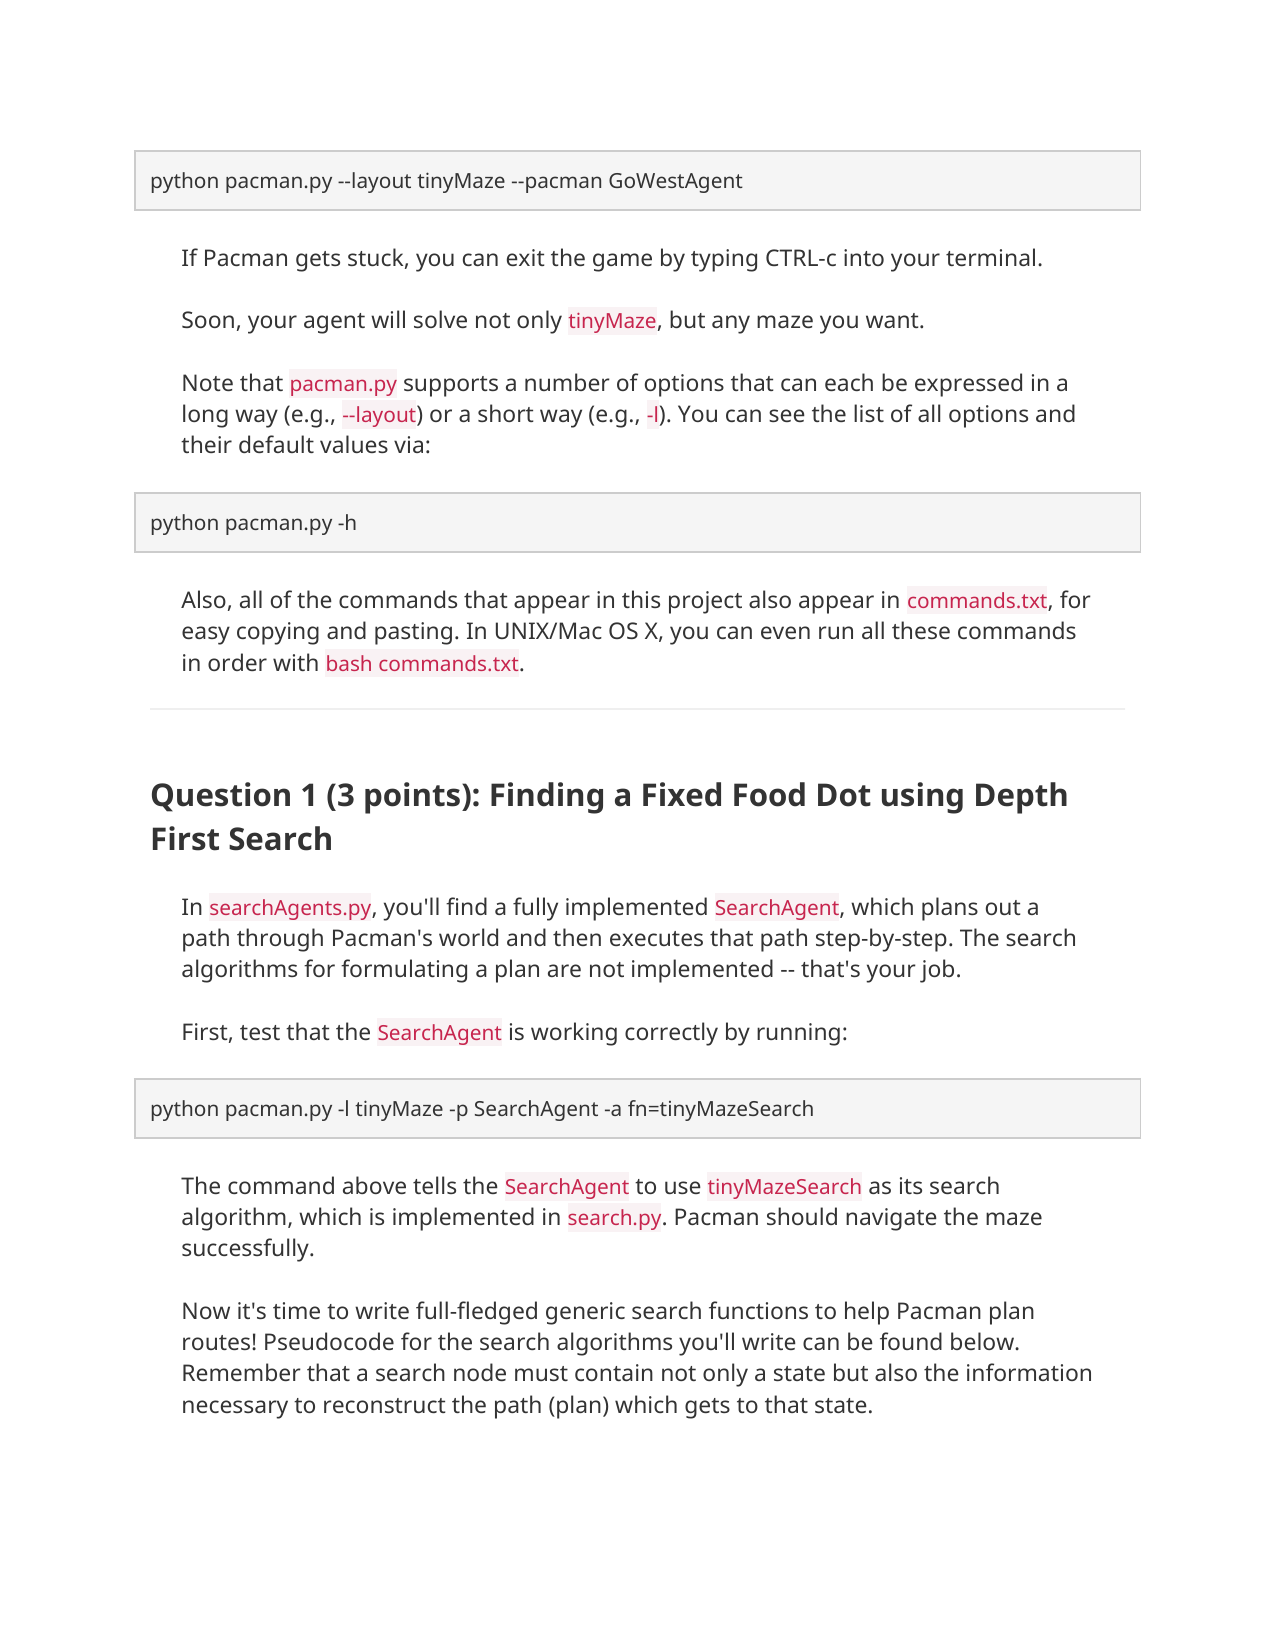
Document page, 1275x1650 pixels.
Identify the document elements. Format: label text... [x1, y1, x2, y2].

text python pacman.py -h [136, 494, 1140, 551]
text python pacman.py -l tinyMaze -p SearchAgent -a fn=tinyMazeSearch [136, 1080, 1140, 1137]
text In searchAgents.py, you'll find a fully implemented SearchAgent, which plans out a path through Pacman's world and then executes that path step-by-step. The search algorithms for formulating a plan are not implemented -- that's your job. [181, 890, 1094, 984]
text Question 1 (3 points): Finding a Fixed Food Dot using Depth First Search [150, 772, 1125, 859]
text Now it's time to write full-fledged generic search functions to help Pacman plan routes! Pseudocode for the search algorithms you'll write can be found below. Remember that a search node must contain not only a state but also the information necessary to reconstruct the path (plan) which gets to that state. [181, 1295, 1094, 1420]
text Soon, your agent will solve not only tinyMaze, but any maze you want. [181, 304, 1094, 336]
text First, test that the SearchAgent is working correctly by running: [181, 1015, 1094, 1047]
text Also, all of the commands that appear in this project also appear in commands.txt, for easy copying and pasting. In UNIX/Mac OS X, you can even run all these commands in order with bash commands.txt. [181, 584, 1094, 678]
text python pacman.py --layout tinyMaze --pacman GoWestAgent [136, 152, 1140, 209]
text Note that pacman.py supports a number of options that can each be expressed in a long way (e.g., --layout) or a short way (e.g., -l). You can see the list of all options and their default values via: [181, 367, 1094, 461]
text The command above tells the SearchAgent to use tinyMazeSearch as its search algorithm, which is implemented in search.py. Pacman should navigate the maze successfully. [181, 1170, 1094, 1264]
text If Pacman gets stuck, you can exit the game by typing CTRL-c into your terminal. [181, 242, 1094, 273]
